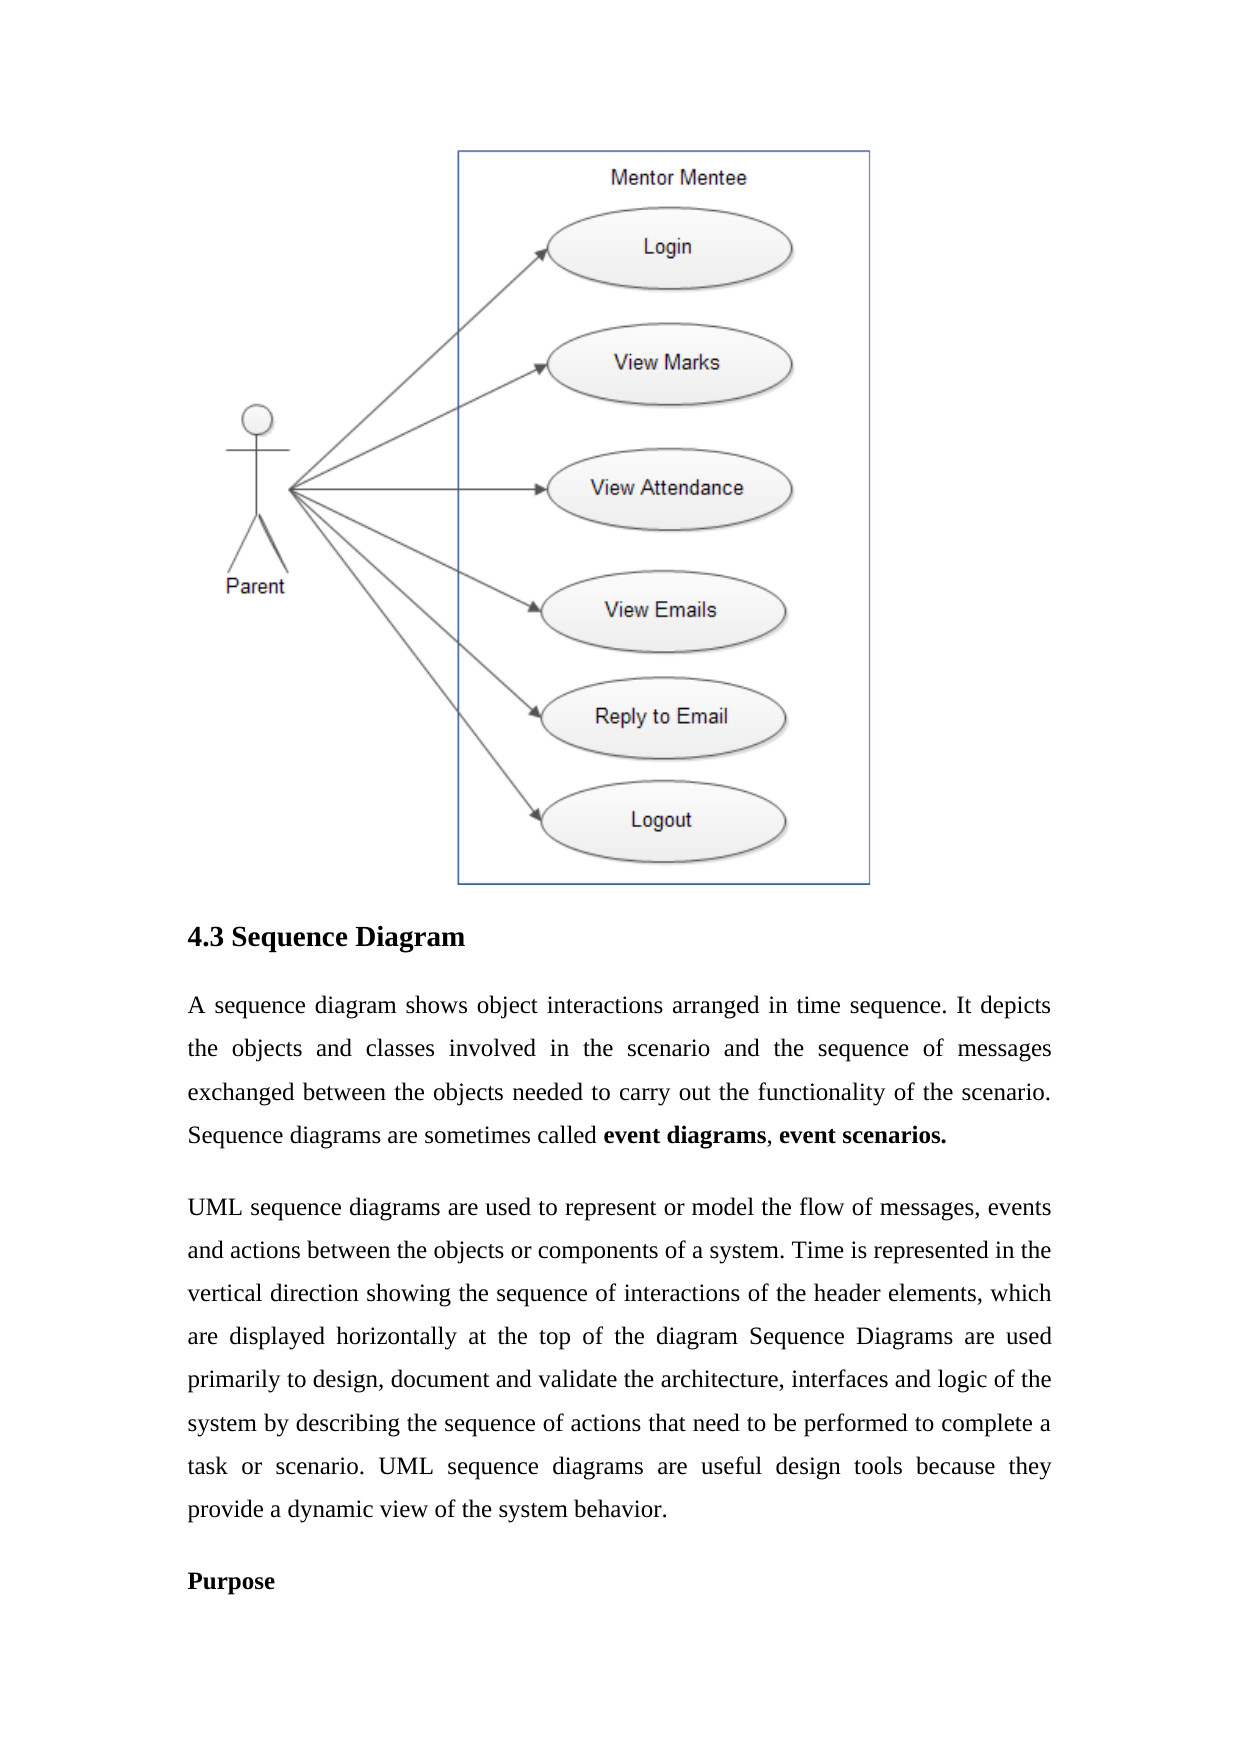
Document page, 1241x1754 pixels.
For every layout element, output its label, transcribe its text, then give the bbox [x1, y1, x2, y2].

text 4.3 Sequence Diagram [187, 919, 1053, 953]
picture [187, 150, 871, 885]
text UML sequence diagrams are used to represent or model the flow of messages, events and actions between the objects or components of a system. Time is represented in the vertical direction showing the sequence of interactions of the header elements, which are displayed horizontally at the top of the diagram Sequence Diagrams are used primarily to design, document and validate the architecture, interfaces and logic of the system by describing the sequence of actions that need to be performed to complete a task or scenario. UML sequence diagrams are useful design tools because they provide a dynamic view of the system behavior. [187, 1192, 1053, 1523]
text A sequence diagram shows object interactions arranged in time sequence. It depicts the objects and classes involved in the scenario and the sequence of messages exchanged between the objects needed to carry out the functionality of the scenario. Sequence diagrams are sometimes called event diagrams, event scenarios. [187, 990, 1053, 1148]
subtitle Purpose [187, 1566, 1053, 1595]
